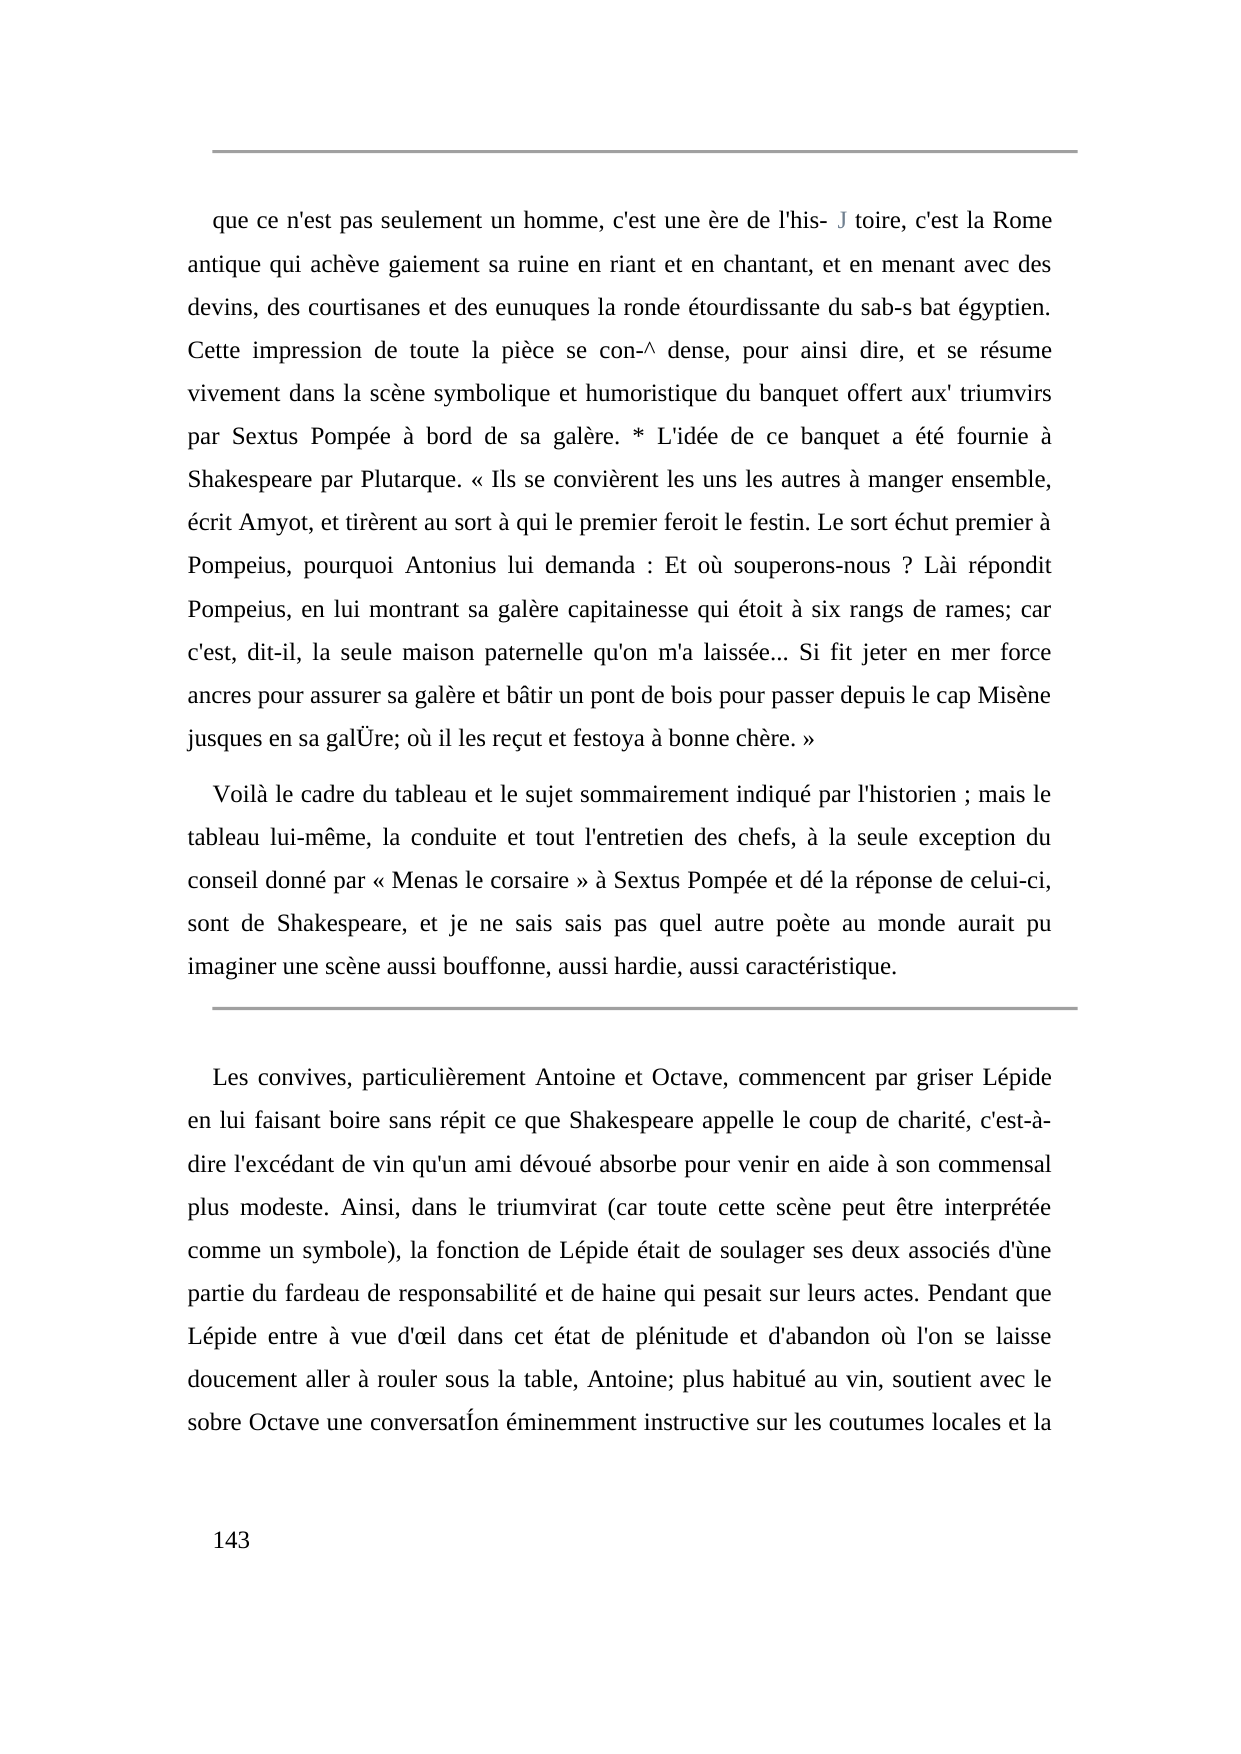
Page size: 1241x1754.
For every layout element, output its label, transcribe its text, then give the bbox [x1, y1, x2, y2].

text que ce n'est pas seulement un homme, c'est une ère de l'his- J toire, c'est la Rome antique qui achève gaiement sa ruine en riant et en chantant, et en menant avec des devins, des courtisanes et des eunuques la ronde étourdissante du sab-s bat égyptien. Cette impression de toute la pièce se con-^ dense, pour ainsi dire, et se résume vivement dans la scène symbolique et humoristique du banquet offert aux' triumvirs par Sextus Pompée à bord de sa galère. * L'idée de ce banquet a été fournie à Shakespeare par Plutarque. « Ils se convièrent les uns les autres à manger ensemble, écrit Amyot, et tirèrent au sort à qui le premier feroit le festin. Le sort échut premier à Pompeius, pourquoi Antonius lui demanda : Et où souperons-nous ? Lài répondit Pompeius, en lui montrant sa galère capitainesse qui étoit à six rangs de rames; car c'est, dit-il, la seule maison paternelle qu'on m'a laissée... Si fit jeter en mer force ancres pour assurer sa galère et bâtir un pont de bois pour passer depuis le cap Misène jusques en sa galÜre; où il les reçut et festoya à bonne chère. » [187, 206, 1053, 752]
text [187, 1062, 1053, 1436]
text Voilà le cadre du tableau et le sujet sommairement indiqué par l'historien ; mais le tableau lui-même, la conduite et tout l'entretien des chefs, à la seule exception du conseil donné par « Menas le corsaire » à Sextus Pompée et dé la réponse de celui-ci, sont de Shakespeare, et je ne sais sais pas quel autre poète au monde aurait pu imaginer une scène aussi bouffonne, aussi hardie, aussi caractéristique. [187, 779, 1053, 980]
